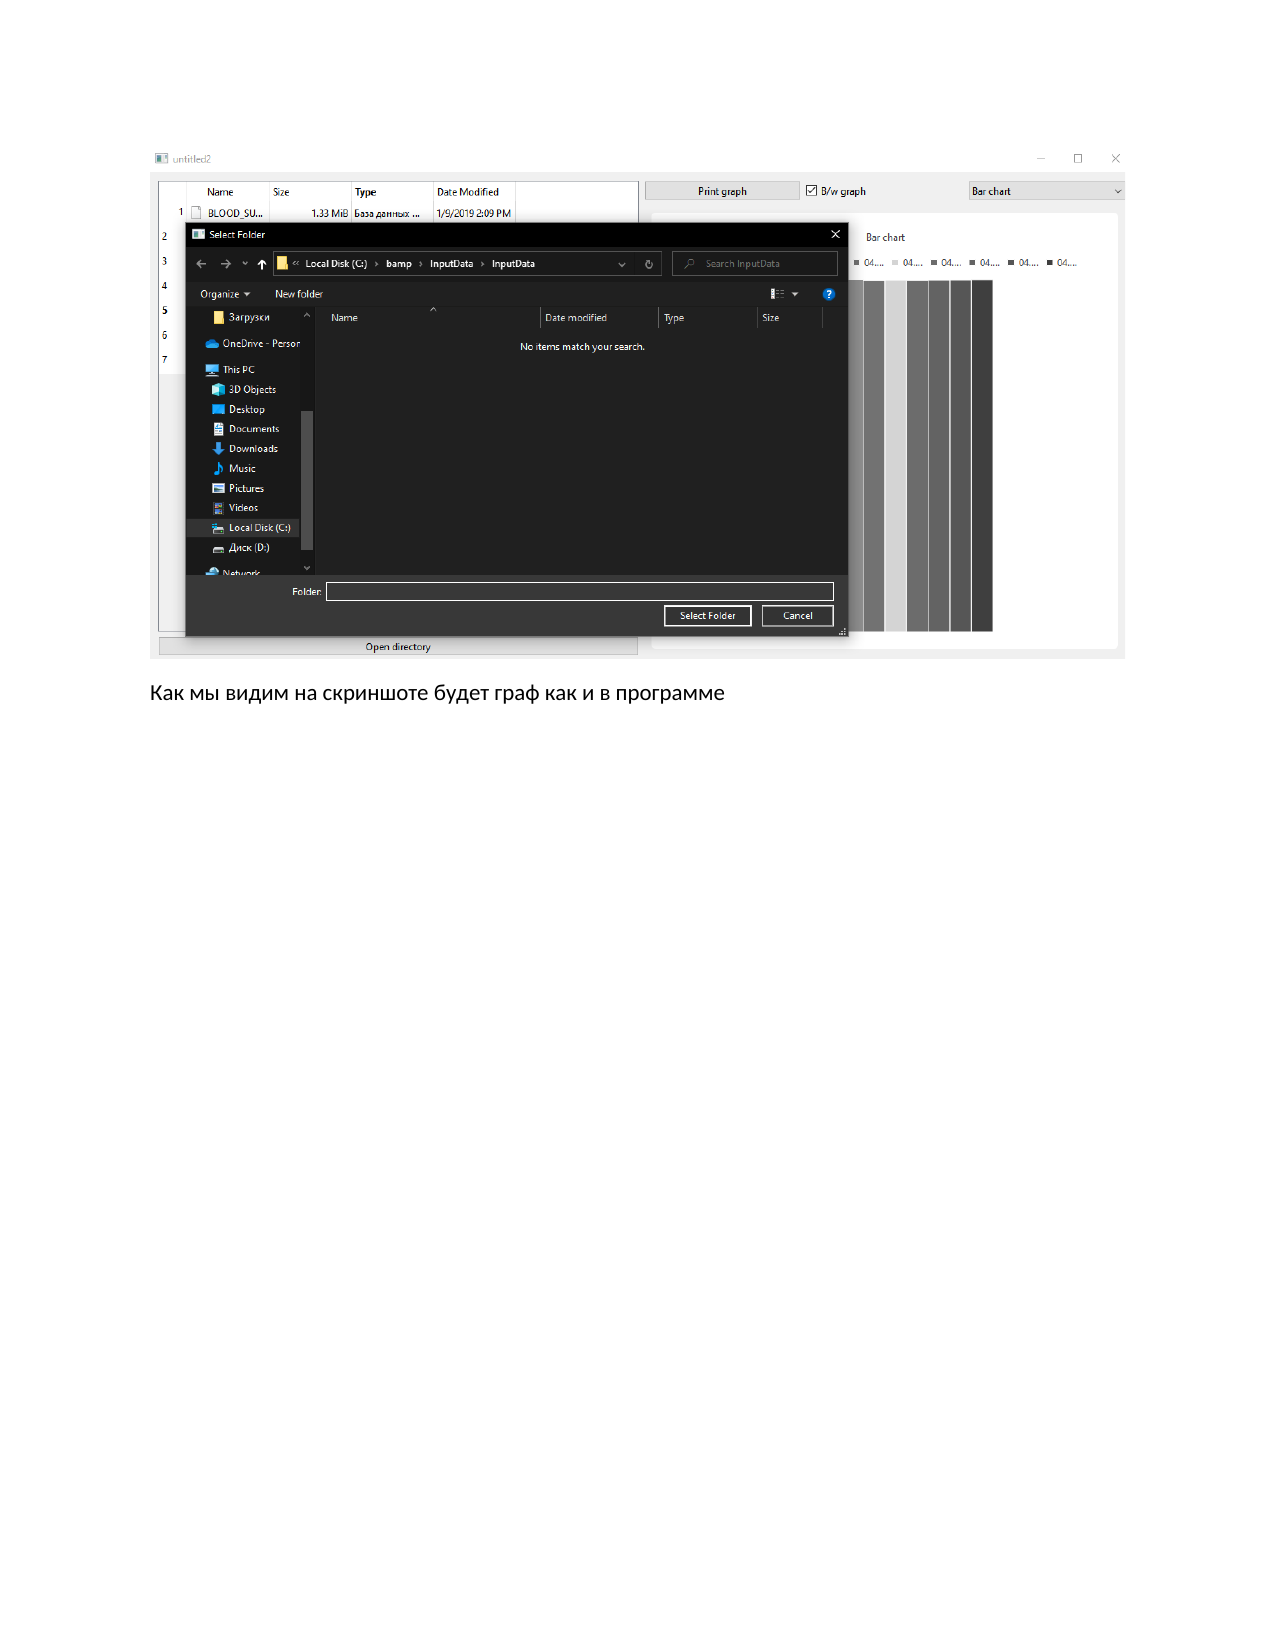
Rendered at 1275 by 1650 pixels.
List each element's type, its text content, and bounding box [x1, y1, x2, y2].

text Как мы видим на скриншоте будет граф как и в программе [150, 678, 1125, 706]
picture [150, 150, 1125, 659]
